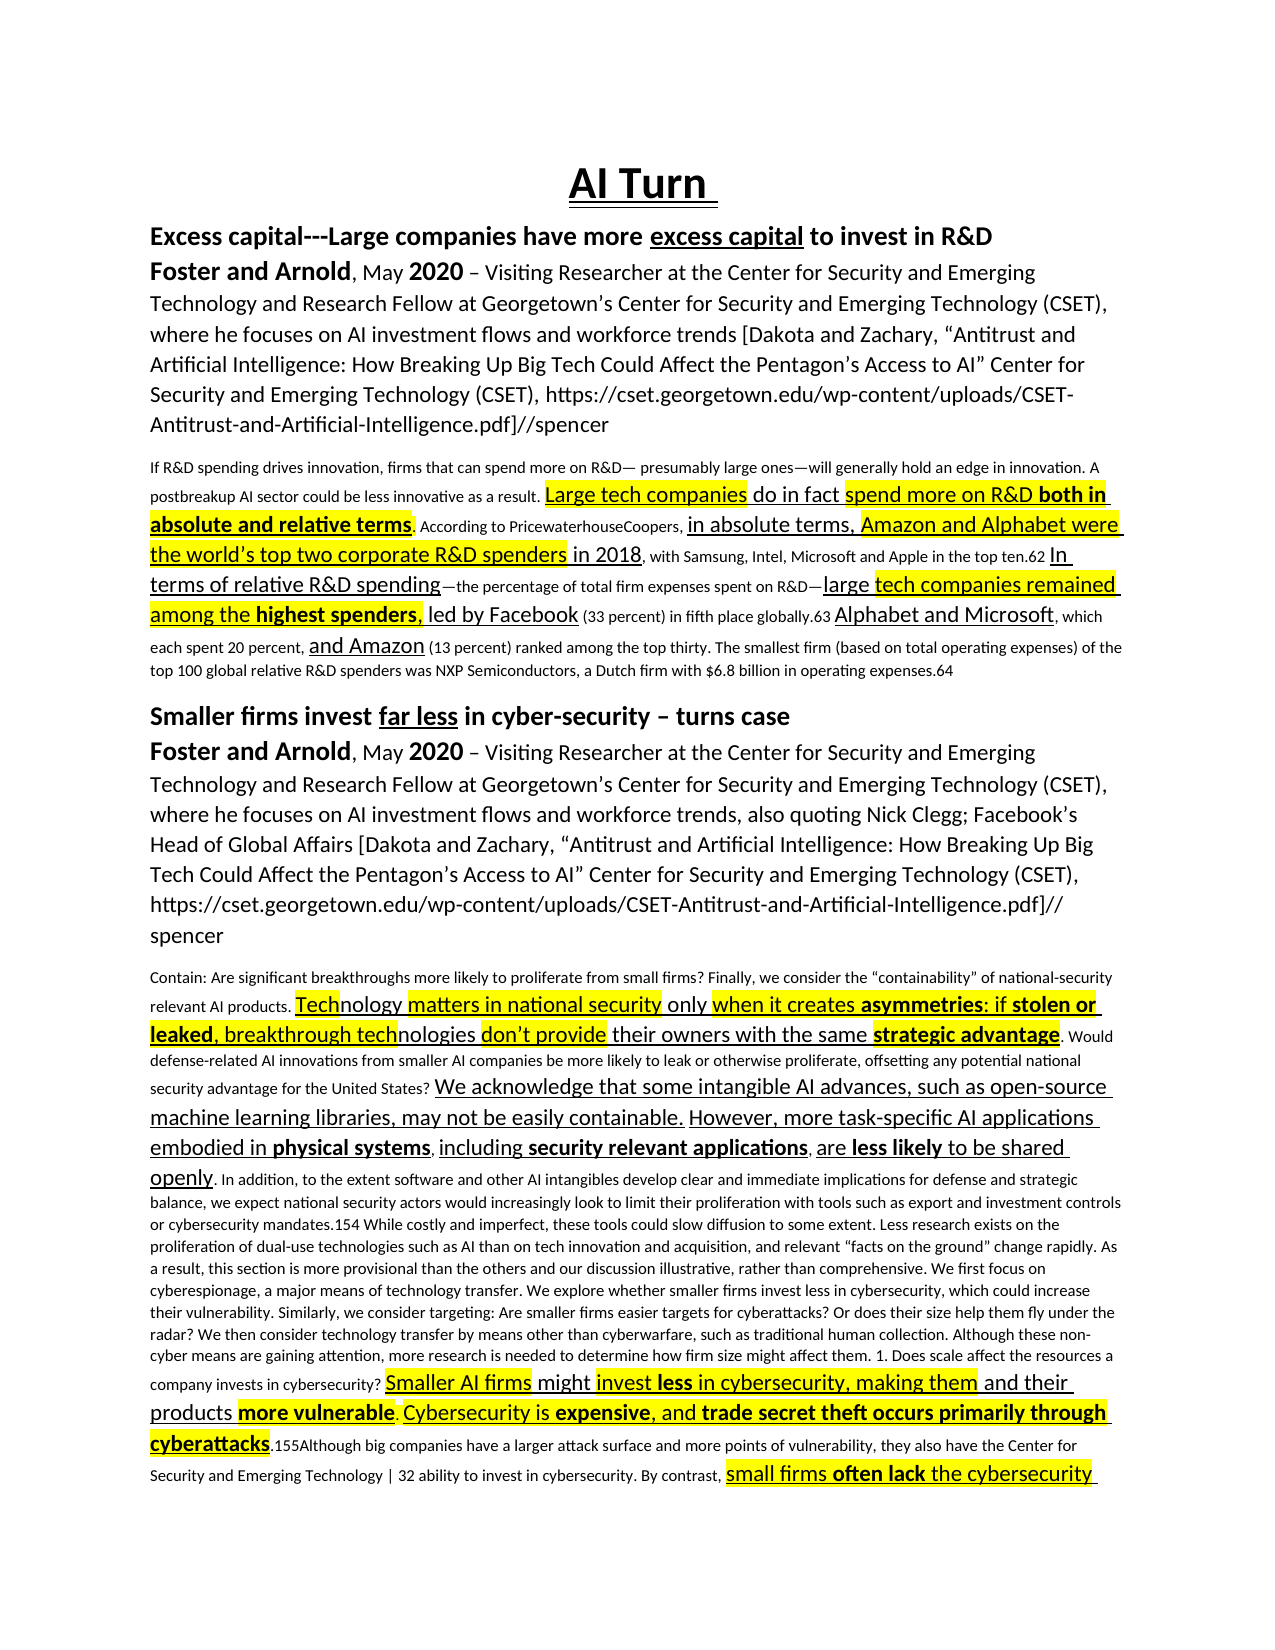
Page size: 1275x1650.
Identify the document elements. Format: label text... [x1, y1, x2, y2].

subtitle AI Turn [150, 154, 1125, 210]
text Foster and Arnold, May 2020 – Visiting Researcher at the Center for Security and Emerging Technology and Research Fellow at Georgetown’s Center for Security and Emerging Technology (CSET), where he focuses on AI investment flows and workforce trends, also quoting Nick Clegg; Facebook’s Head of Global Affairs [Dakota and Zachary, “Antitrust and Artificial Intelligence: How Breaking Up Big Tech Could Affect the Pentagon’s Access to AI” Center for Security and Emerging Technology (CSET), https://cset.georgetown.edu/wp-content/uploads/CSET-Antitrust-and-Artificial-Intelligence.pdf]//spencer [150, 734, 1125, 949]
text Foster and Arnold, May 2020 – Visiting Researcher at the Center for Security and Emerging Technology and Research Fellow at Georgetown’s Center for Security and Emerging Technology (CSET), where he focuses on AI investment flows and workforce trends [Dakota and Zachary, “Antitrust and Artificial Intelligence: How Breaking Up Big Tech Could Affect the Pentagon’s Access to AI” Center for Security and Emerging Technology (CSET), https://cset.georgetown.edu/wp-content/uploads/CSET-Antitrust-and-Artificial-Intelligence.pdf]//spencer [150, 254, 1125, 438]
subtitle Excess capital---Large companies have more excess capital to invest in R&D [150, 219, 1125, 252]
text If R&D spending drives innovation, firms that can spend more on R&D— presumably large ones—will generally hold an edge in innovation. A postbreakup AI sector could be less innovative as a result. Large tech companies do in fact spend more on R&D both in absolute and relative terms. According to PricewaterhouseCoopers, in absolute terms, Amazon and Alphabet were the world’s top two corporate R&D spenders in 2018, with Samsung, Intel, Microsoft and Apple in the top ten.62 In terms of relative R&D spending—the percentage of total firm expenses spent on R&D—large tech companies remained among the highest spenders, led by Facebook (33 percent) in fifth place globally.63 Alphabet and Microsoft, which each spent 20 percent, and Amazon (13 percent) ranked among the top thirty. The smallest firm (based on total operating expenses) of the top 100 global relative R&D spenders was NXP Semiconductors, a Dutch firm with $6.8 billion in operating expenses.64 [150, 457, 1125, 681]
subtitle Smaller firms invest far less in cyber-security – turns case [150, 699, 1125, 732]
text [150, 968, 1125, 1487]
